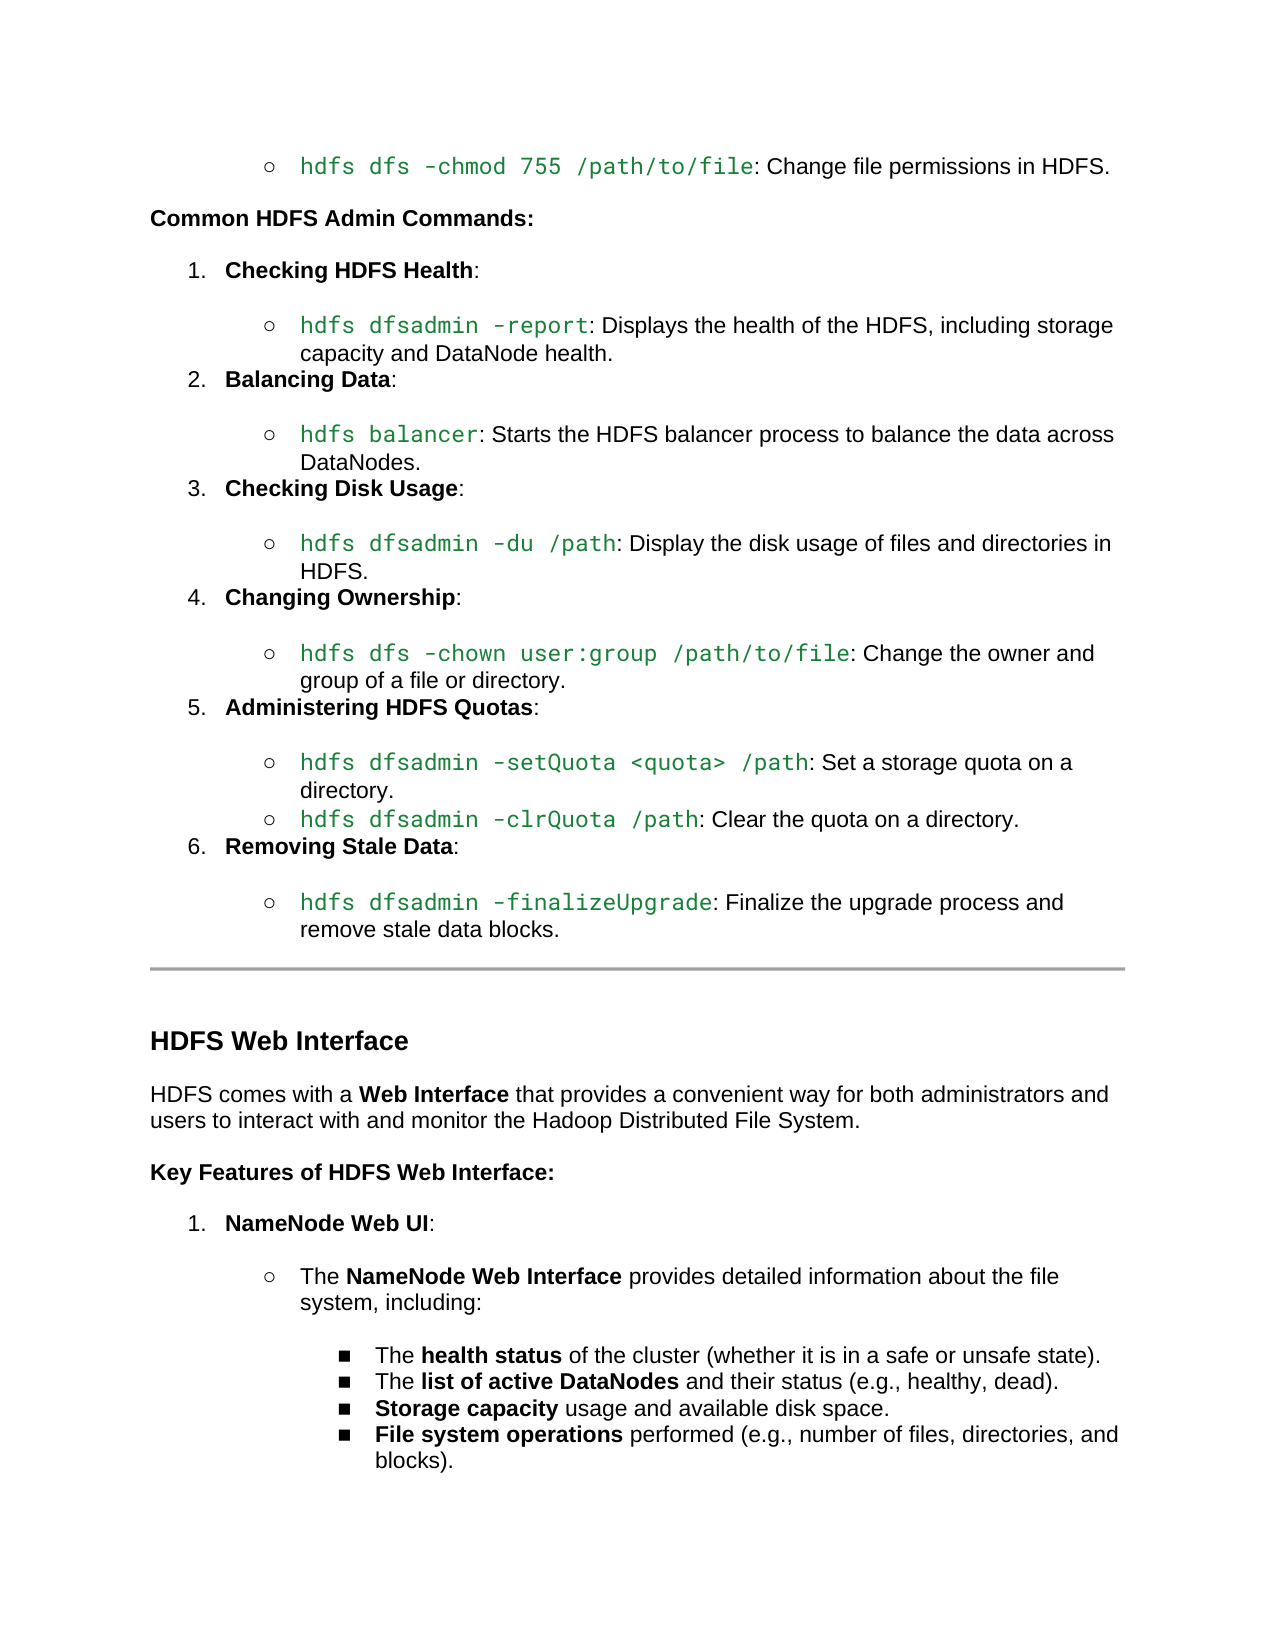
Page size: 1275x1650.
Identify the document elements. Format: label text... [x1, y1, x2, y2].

list Changing Ownership: [187, 584, 1125, 637]
list hdfs dfsadmin -du /path: Display the disk usage of files and directories in HDFS. [262, 528, 1125, 584]
list Balancing Data: [187, 366, 1125, 418]
list hdfs dfsadmin -finalizeUpgrade: Finalize the upgrade process and remove stale data blocks. [262, 886, 1125, 942]
list File system operations performed (e.g., number of files, directories, and blocks). [337, 1421, 1125, 1474]
list The NameNode Web Interface provides detailed information about the file system, including: [262, 1263, 1125, 1342]
list hdfs dfs -chmod 755 /path/to/file: Change file permissions in HDFS. [262, 150, 1125, 180]
list NameNode Web UI: [187, 1210, 1125, 1263]
text HDFS comes with a Web Interface that provides a convenient way for both administrators and users to interact with and monitor the Hadoop Distributed File System. [150, 1081, 1125, 1134]
list Storage capacity usage and available disk space. [337, 1394, 1125, 1421]
list Administering HDFS Quotas: [187, 694, 1125, 746]
list hdfs dfsadmin -clrQuota /path: Clear the quota on a directory. [262, 803, 1125, 833]
list Checking Disk Usage: [187, 475, 1125, 528]
list Checking HDFS Health: [187, 257, 1125, 309]
subtitle Common HDFS Admin Commands: [150, 205, 1125, 232]
list hdfs dfs -chown user:group /path/to/file: Change the owner and group of a file or directory. [262, 637, 1125, 694]
subtitle Key Features of HDFS Web Interface: [150, 1159, 1125, 1185]
subtitle HDFS Web Interface [150, 1025, 1125, 1056]
list hdfs dfsadmin -setQuota <quota> /path: Set a storage quota on a directory. [262, 746, 1125, 803]
list The list of active DataNodes and their status (e.g., healthy, dead). [337, 1368, 1125, 1394]
list Removing Stale Data: [187, 833, 1125, 886]
list hdfs dfsadmin -report: Displays the health of the HDFS, including storage capacity and DataNode health. [262, 309, 1125, 366]
list hdfs balancer: Starts the HDFS balancer process to balance the data across DataNodes. [262, 418, 1125, 475]
list The health status of the cluster (whether it is in a safe or unsafe state). [337, 1342, 1125, 1368]
